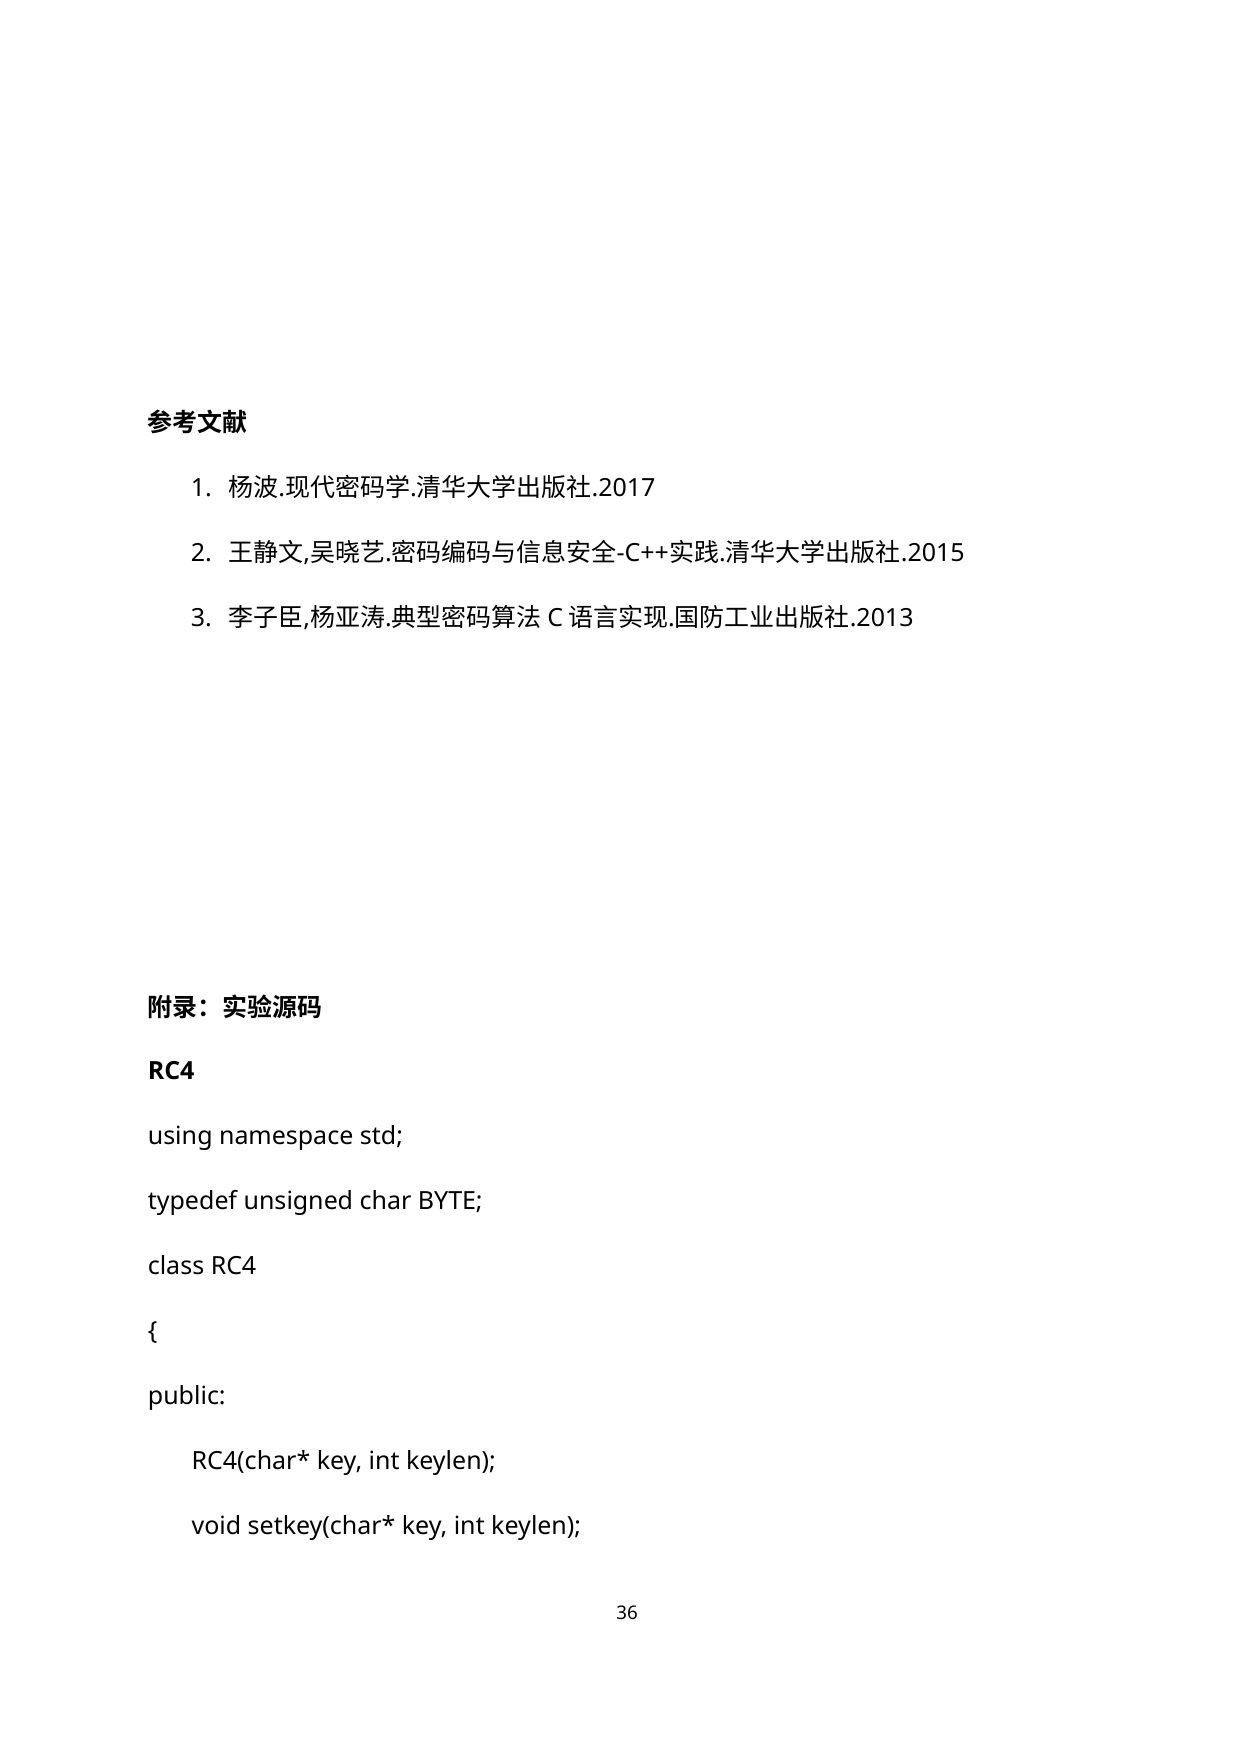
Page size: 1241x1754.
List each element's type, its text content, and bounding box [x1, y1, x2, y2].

text using namespace std; [148, 1103, 1106, 1168]
text class RC4 [148, 1233, 1106, 1298]
text void setkey(char* key, int keylen); [148, 1493, 1106, 1558]
text RC4 [148, 1038, 1106, 1103]
list 李子臣,杨亚涛.典型密码算法 C语言实现.国防工业出版社.2013 [191, 583, 1106, 648]
text 附录：实验源码 [148, 973, 1106, 1038]
text { [148, 1298, 1106, 1363]
text typedef unsigned char BYTE; [148, 1168, 1106, 1233]
text RC4(char* key, int keylen); [148, 1428, 1106, 1493]
list 王静文,吴晓艺.密码编码与信息安全-C++实践.清华大学出版社.2015 [191, 518, 1106, 583]
text 参考文献 [148, 388, 1106, 453]
text public: [148, 1363, 1106, 1428]
list 杨波.现代密码学.清华大学出版社.2017 [191, 453, 1106, 518]
